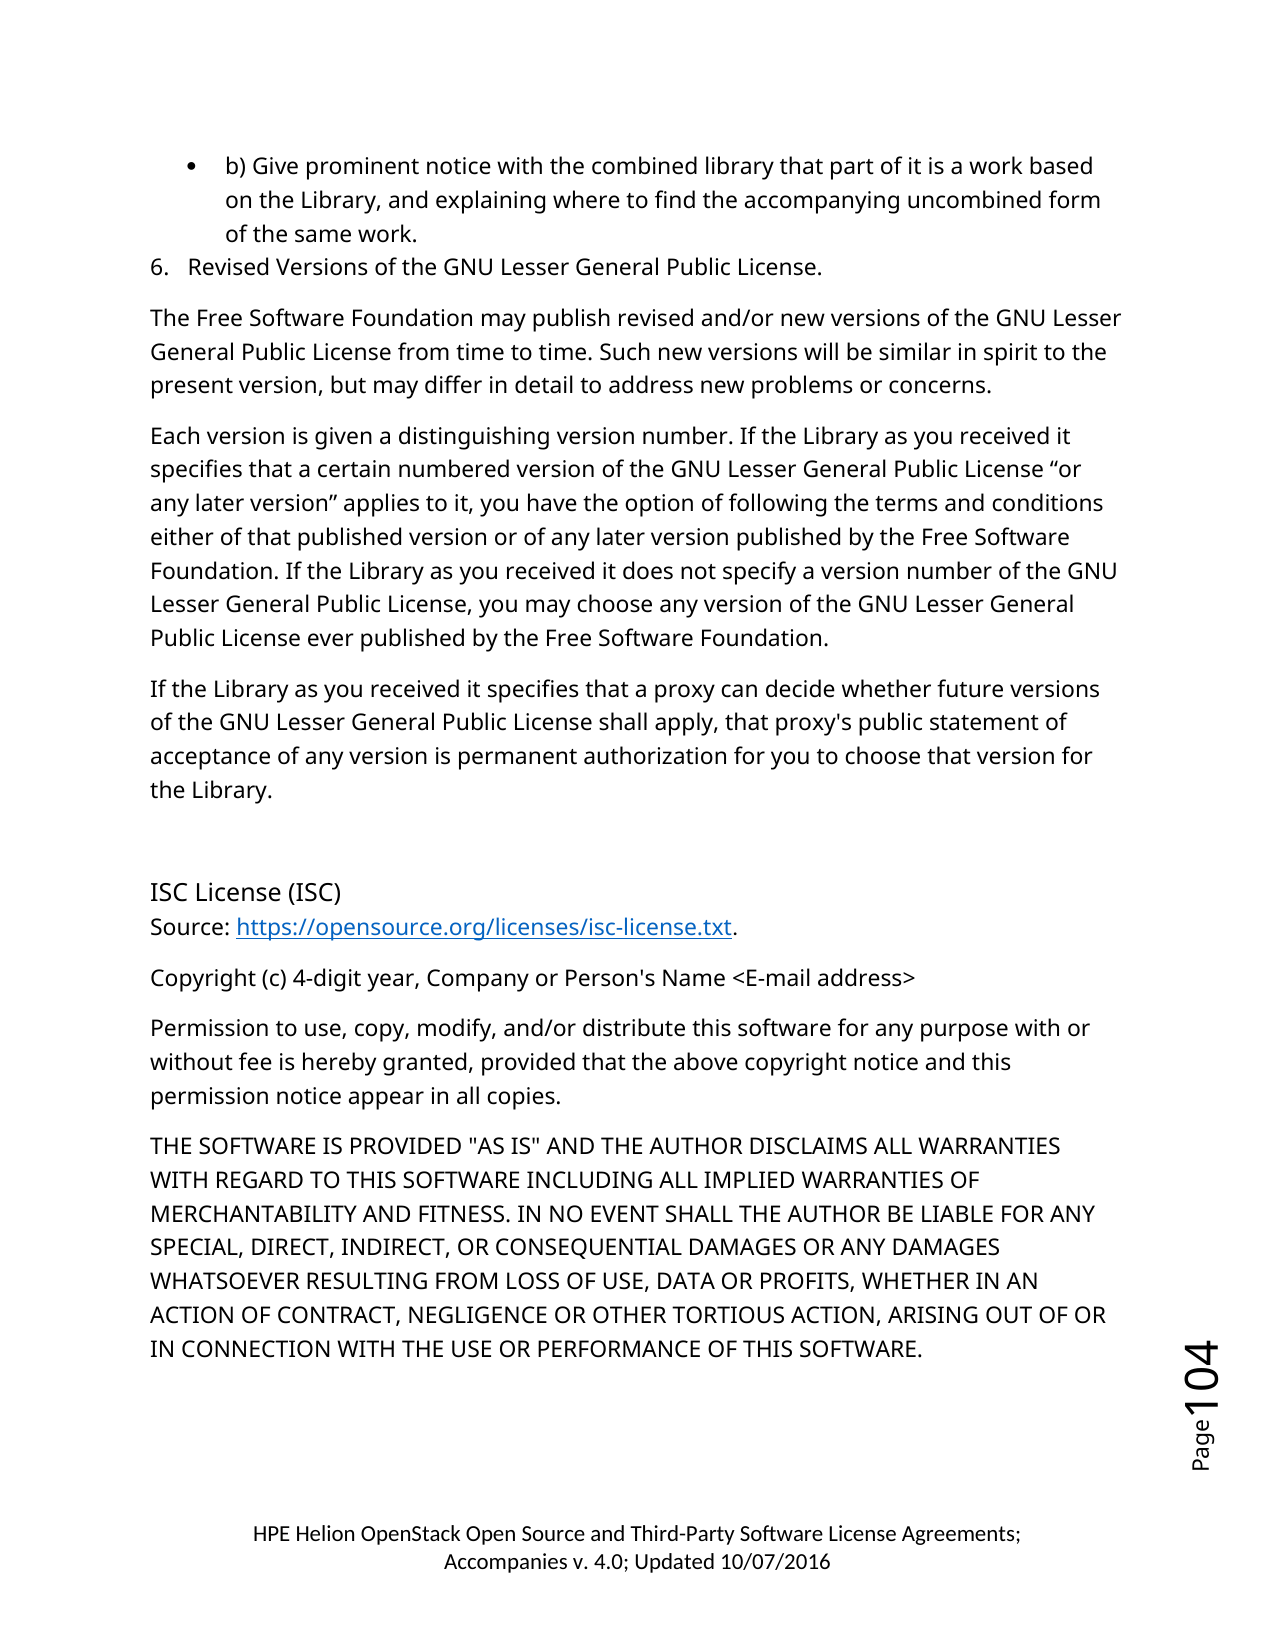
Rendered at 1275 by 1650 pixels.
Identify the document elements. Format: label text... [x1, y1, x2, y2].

text Permission to use, copy, modify, and/or distribute this software for any purpose with or without fee is hereby granted, provided that the above copyright notice and this permission notice appear in all copies. [150, 1012, 1125, 1111]
text Each version is given a distinguishing version number. If the Library as you received it specifies that a certain numbered version of the GNU Lesser General Public License “or any later version” applies to it, you have the option of following the terms and conditions either of that published version or of any later version published by the Free Software Foundation. If the Library as you received it does not specify a version number of the GNU Lesser General Public License, you may choose any version of the GNU Lesser General Public License ever published by the Free Software Foundation. [150, 419, 1125, 653]
subtitle ISC License (ISC) [150, 874, 1125, 909]
text THE SOFTWARE IS PROVIDED "AS IS" AND THE AUTHOR DISCLAIMS ALL WARRANTIES WITH REGARD TO THIS SOFTWARE INCLUDING ALL IMPLIED WARRANTIES OF MERCHANTABILITY AND FITNESS. IN NO EVENT SHALL THE AUTHOR BE LIABLE FOR ANY SPECIAL, DIRECT, INDIRECT, OR CONSEQUENTIAL DAMAGES OR ANY DAMAGES WHATSOEVER RESULTING FROM LOSS OF USE, DATA OR PROFITS, WHETHER IN AN ACTION OF CONTRACT, NEGLIGENCE OR OTHER TORTIOUS ACTION, ARISING OUT OF OR IN CONNECTION WITH THE USE OR PERFORMANCE OF THIS SOFTWARE. [150, 1130, 1125, 1364]
list b) Give prominent notice with the combined library that part of it is a work based on the Library, and explaining where to find the accompanying uncombined form of the same work. [187, 150, 1125, 249]
text Copyright (c) 4-digit year, Company or Person's Name <E-mail address> [150, 962, 1125, 993]
list Revised Versions of the GNU Lesser General Public License. [150, 251, 1125, 282]
text The Free Software Foundation may publish revised and/or new versions of the GNU Lesser General Public License from time to time. Such new versions will be similar in spirit to the present version, but may differ in detail to address new problems or concerns. [150, 302, 1125, 400]
text Source: https://opensource.org/licenses/isc-license.txt. [150, 911, 1125, 943]
text If the Library as you received it specifies that a proxy can decide whether future versions of the GNU Lesser General Public License shall apply, that proxy's public statement of acceptance of any version is permanent authorization for you to choose that version for the Library. [150, 672, 1125, 805]
